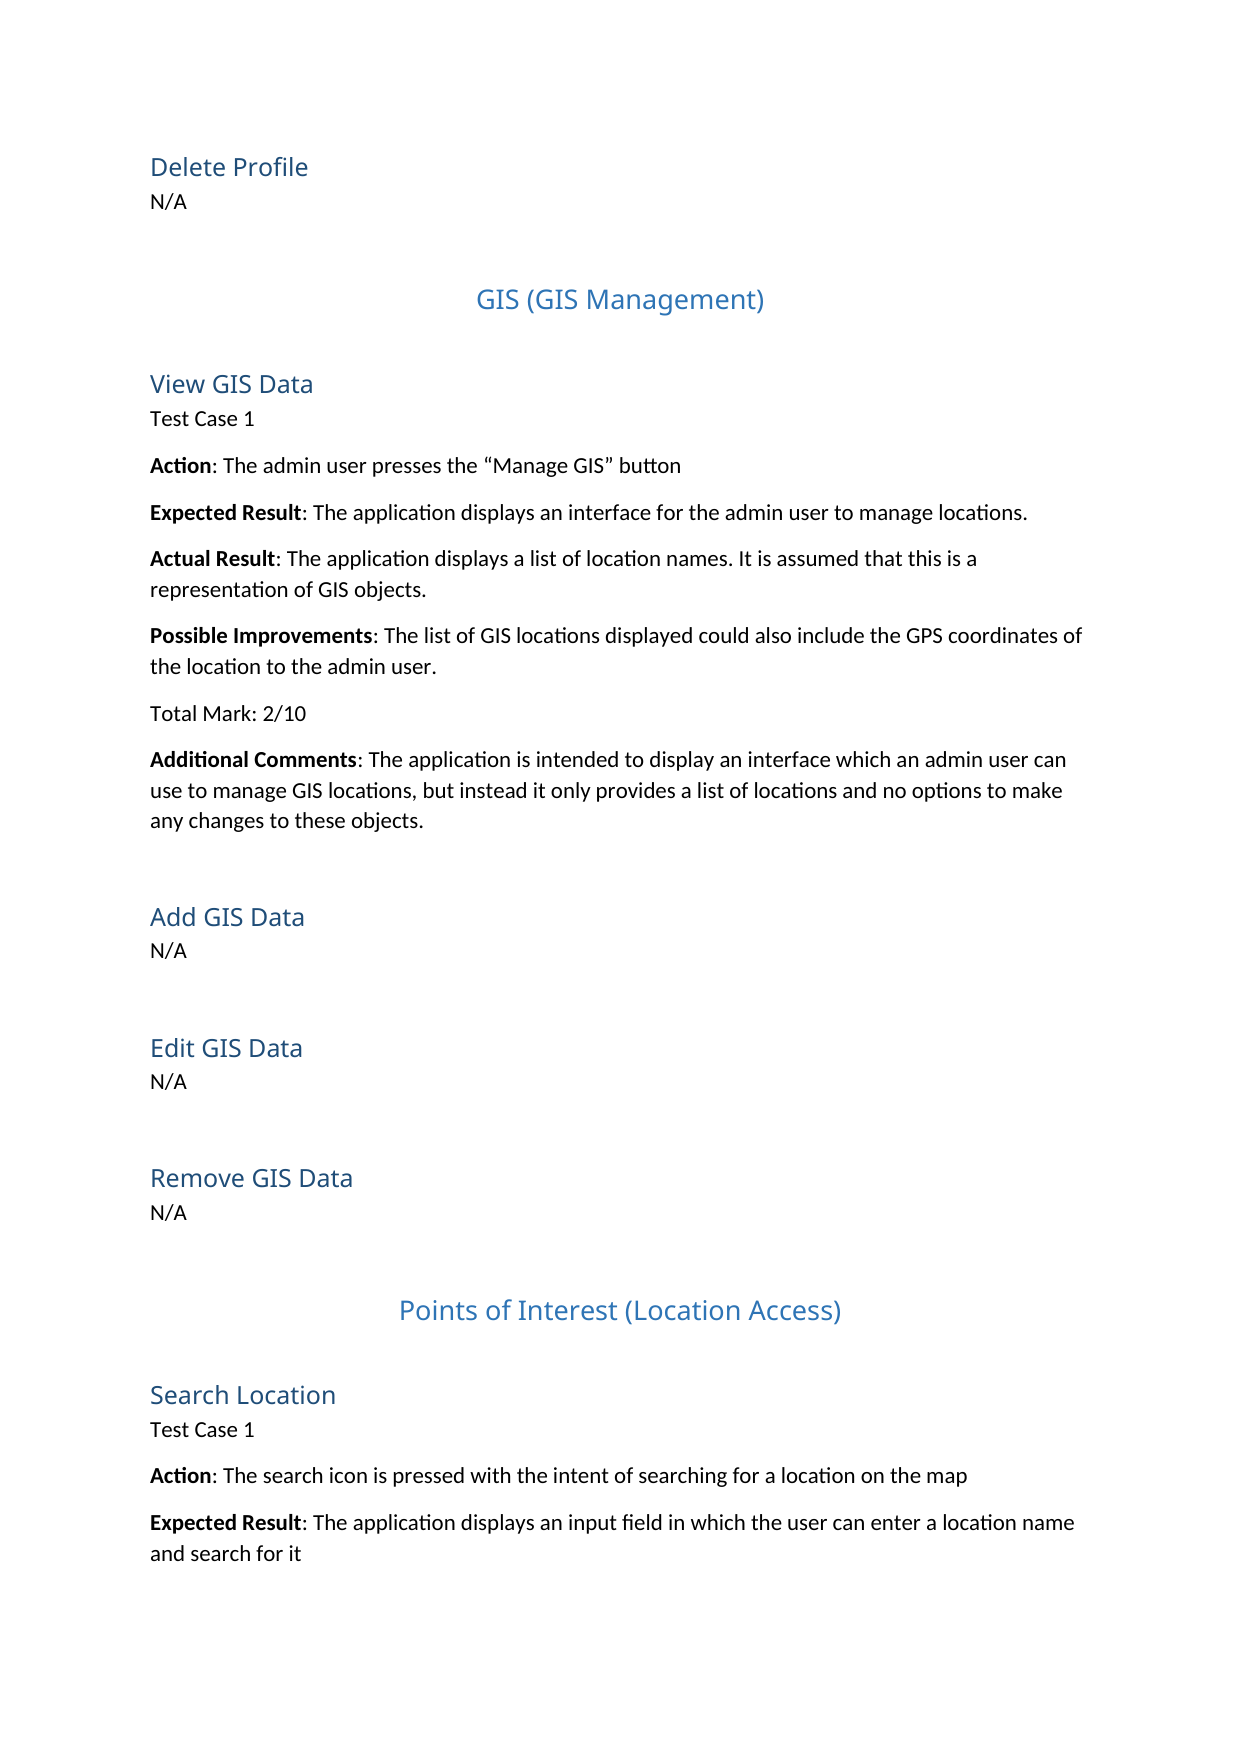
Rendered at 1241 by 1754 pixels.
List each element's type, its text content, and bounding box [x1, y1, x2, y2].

text Expected Result: The application displays an input field in which the user can enter a location name and search for it [150, 1508, 1090, 1567]
text Test Case 1 [150, 404, 1090, 432]
text N/A [150, 1067, 1090, 1095]
subtitle Add GIS Data [150, 900, 1090, 934]
text Expected Result: The application displays an interface for the admin user to manage locations. [150, 498, 1090, 526]
subtitle View GIS Data [150, 367, 1090, 401]
text N/A [150, 187, 1090, 215]
subtitle GIS (GIS Management) [150, 281, 1090, 317]
text Action: The search icon is pressed with the intent of searching for a location on the map [150, 1462, 1090, 1490]
subtitle Delete Profile [150, 150, 1090, 184]
text Actual Result: The application displays a list of location names. It is assumed that this is a representation of GIS objects. [150, 544, 1090, 603]
subtitle Search Location [150, 1378, 1090, 1412]
text N/A [150, 1198, 1090, 1226]
subtitle Points of Interest (Location Access) [150, 1291, 1090, 1328]
subtitle Remove GIS Data [150, 1161, 1090, 1195]
subtitle Edit GIS Data [150, 1030, 1090, 1064]
text Additional Comments: The application is intended to display an interface which an admin user can use to manage GIS locations, but instead it only provides a list of locations and no options to make any changes to these objects. [150, 746, 1090, 834]
text Test Case 1 [150, 1415, 1090, 1443]
text N/A [150, 937, 1090, 964]
text Possible Improvements: The list of GIS locations displayed could also include the GPS coordinates of the location to the admin user. [150, 622, 1090, 680]
text Action: The admin user presses the “Manage GIS” button [150, 451, 1090, 479]
text Total Mark: 2/10 [150, 699, 1090, 727]
